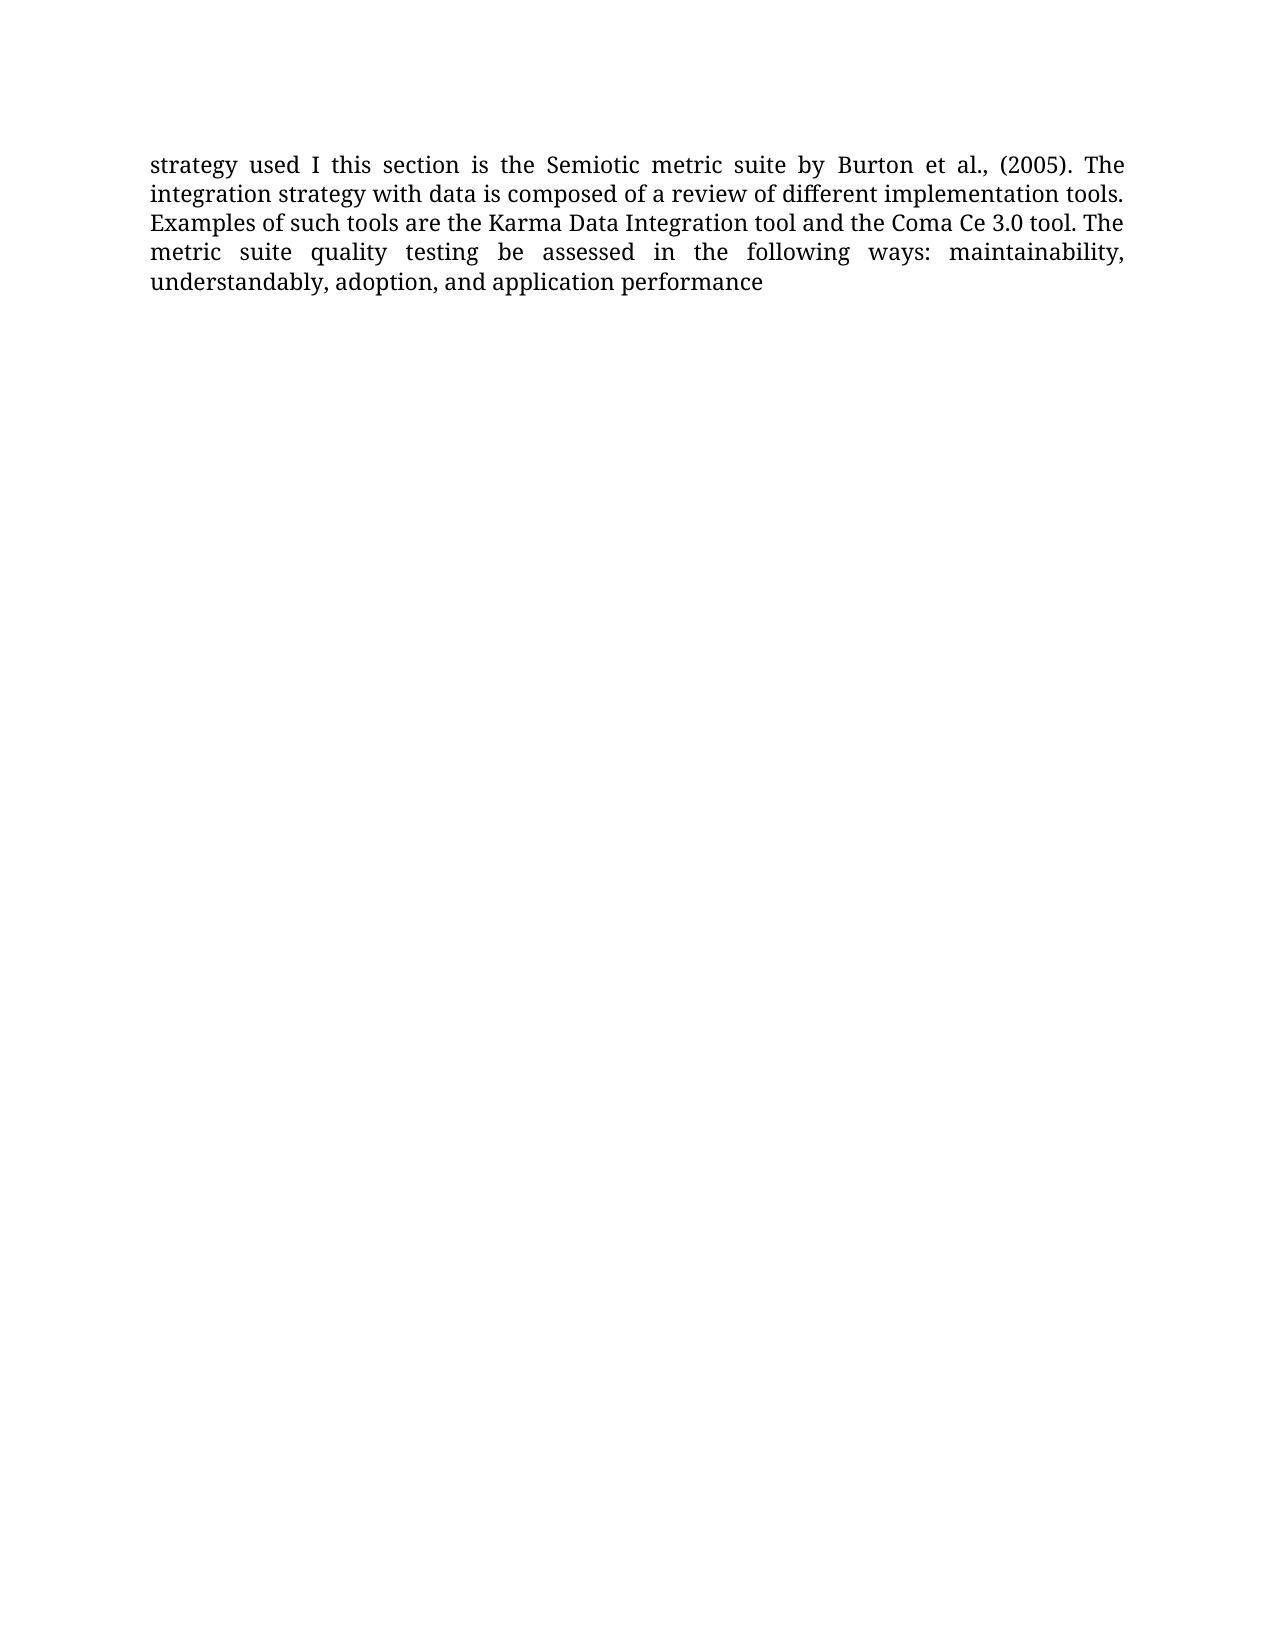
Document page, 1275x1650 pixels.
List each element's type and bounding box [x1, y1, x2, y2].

text [150, 150, 1125, 296]
